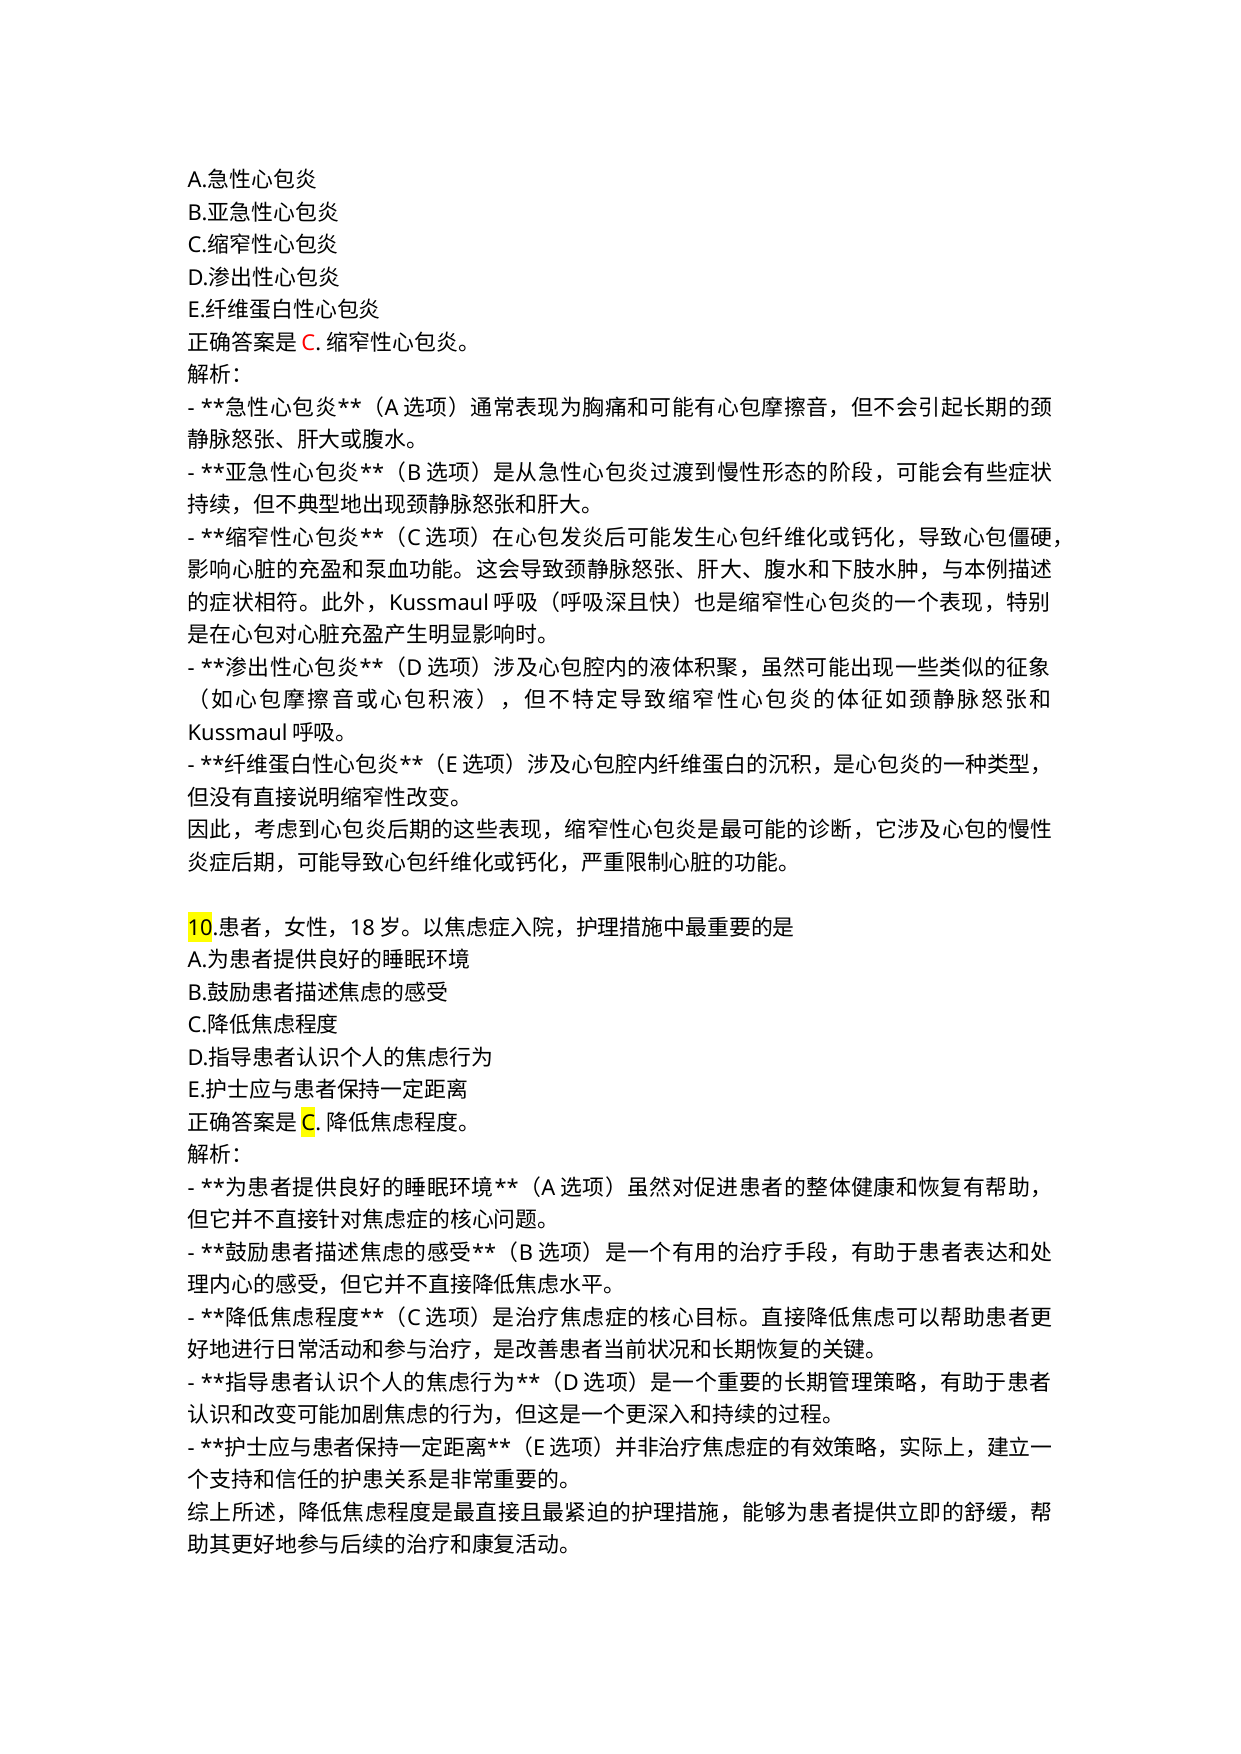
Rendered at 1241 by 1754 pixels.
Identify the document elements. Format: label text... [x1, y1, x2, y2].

text E.护士应与患者保持一定距离 [187, 1072, 1053, 1104]
text 因此，考虑到心包炎后期的这些表现，缩窄性心包炎是最可能的诊断，它涉及心包的慢性炎症后期，可能导致心包纤维化或钙化，严重限制心脏的功能。 [187, 812, 1053, 877]
text - **为患者提供良好的睡眠环境**（A选项）虽然对促进患者的整体健康和恢复有帮助，但它并不直接针对焦虑症的核心问题。 [187, 1169, 1053, 1234]
text - **降低焦虑程度**（C选项）是治疗焦虑症的核心目标。直接降低焦虑可以帮助患者更好地进行日常活动和参与治疗，是改善患者当前状况和长期恢复的关键。 [187, 1299, 1053, 1364]
text C.降低焦虑程度 [187, 1007, 1053, 1039]
text - **急性心包炎**（A选项）通常表现为胸痛和可能有心包摩擦音，但不会引起长期的颈静脉怒张、肝大或腹水。 [187, 389, 1053, 454]
text - **指导患者认识个人的焦虑行为**（D选项）是一个重要的长期管理策略，有助于患者认识和改变可能加剧焦虑的行为，但这是一个更深入和持续的过程。 [187, 1364, 1053, 1429]
text 10.患者，女性，18岁。以焦虑症入院，护理措施中最重要的是 [187, 909, 1053, 942]
text D.指导患者认识个人的焦虑行为 [187, 1039, 1053, 1072]
text E.纤维蛋白性心包炎 [187, 292, 1053, 324]
text - **亚急性心包炎**（B选项）是从急性心包炎过渡到慢性形态的阶段，可能会有些症状持续，但不典型地出现颈静脉怒张和肝大。 [187, 454, 1053, 519]
text 解析： [187, 1137, 1053, 1169]
text 正确答案是C. 缩窄性心包炎。 [187, 324, 1053, 357]
text - **鼓励患者描述焦虑的感受**（B选项）是一个有用的治疗手段，有助于患者表达和处理内心的感受，但它并不直接降低焦虑水平。 [187, 1234, 1053, 1299]
text - **护士应与患者保持一定距离**（E选项）并非治疗焦虑症的有效策略，实际上，建立一个支持和信任的护患关系是非常重要的。 [187, 1429, 1053, 1494]
text B.亚急性心包炎 [187, 194, 1053, 227]
text D.渗出性心包炎 [187, 259, 1053, 292]
text A.急性心包炎 [187, 162, 1053, 194]
text - **纤维蛋白性心包炎**（E选项）涉及心包腔内纤维蛋白的沉积，是心包炎的一种类型，但没有直接说明缩窄性改变。 [187, 747, 1053, 812]
text - **缩窄性心包炎**（C选项）在心包发炎后可能发生心包纤维化或钙化，导致心包僵硬，影响心脏的充盈和泵血功能。这会导致颈静脉怒张、肝大、腹水和下肢水肿，与本例描述的症状相符。此外，Kussmaul呼吸（呼吸深且快）也是缩窄性心包炎的一个表现，特别是在心包对心脏充盈产生明显影响时。 [187, 519, 1053, 649]
text 解析： [187, 357, 1053, 389]
text 正确答案是C. 降低焦虑程度。 [187, 1104, 1053, 1137]
text B.鼓励患者描述焦虑的感受 [187, 974, 1053, 1007]
text C.缩窄性心包炎 [187, 227, 1053, 259]
text A.为患者提供良好的睡眠环境 [187, 942, 1053, 974]
text 综上所述，降低焦虑程度是最直接且最紧迫的护理措施，能够为患者提供立即的舒缓，帮助其更好地参与后续的治疗和康复活动。 [187, 1494, 1053, 1559]
text - **渗出性心包炎**（D选项）涉及心包腔内的液体积聚，虽然可能出现一些类似的征象（如心包摩擦音或心包积液），但不特定导致缩窄性心包炎的体征如颈静脉怒张和Kussmaul呼吸。 [187, 649, 1053, 747]
